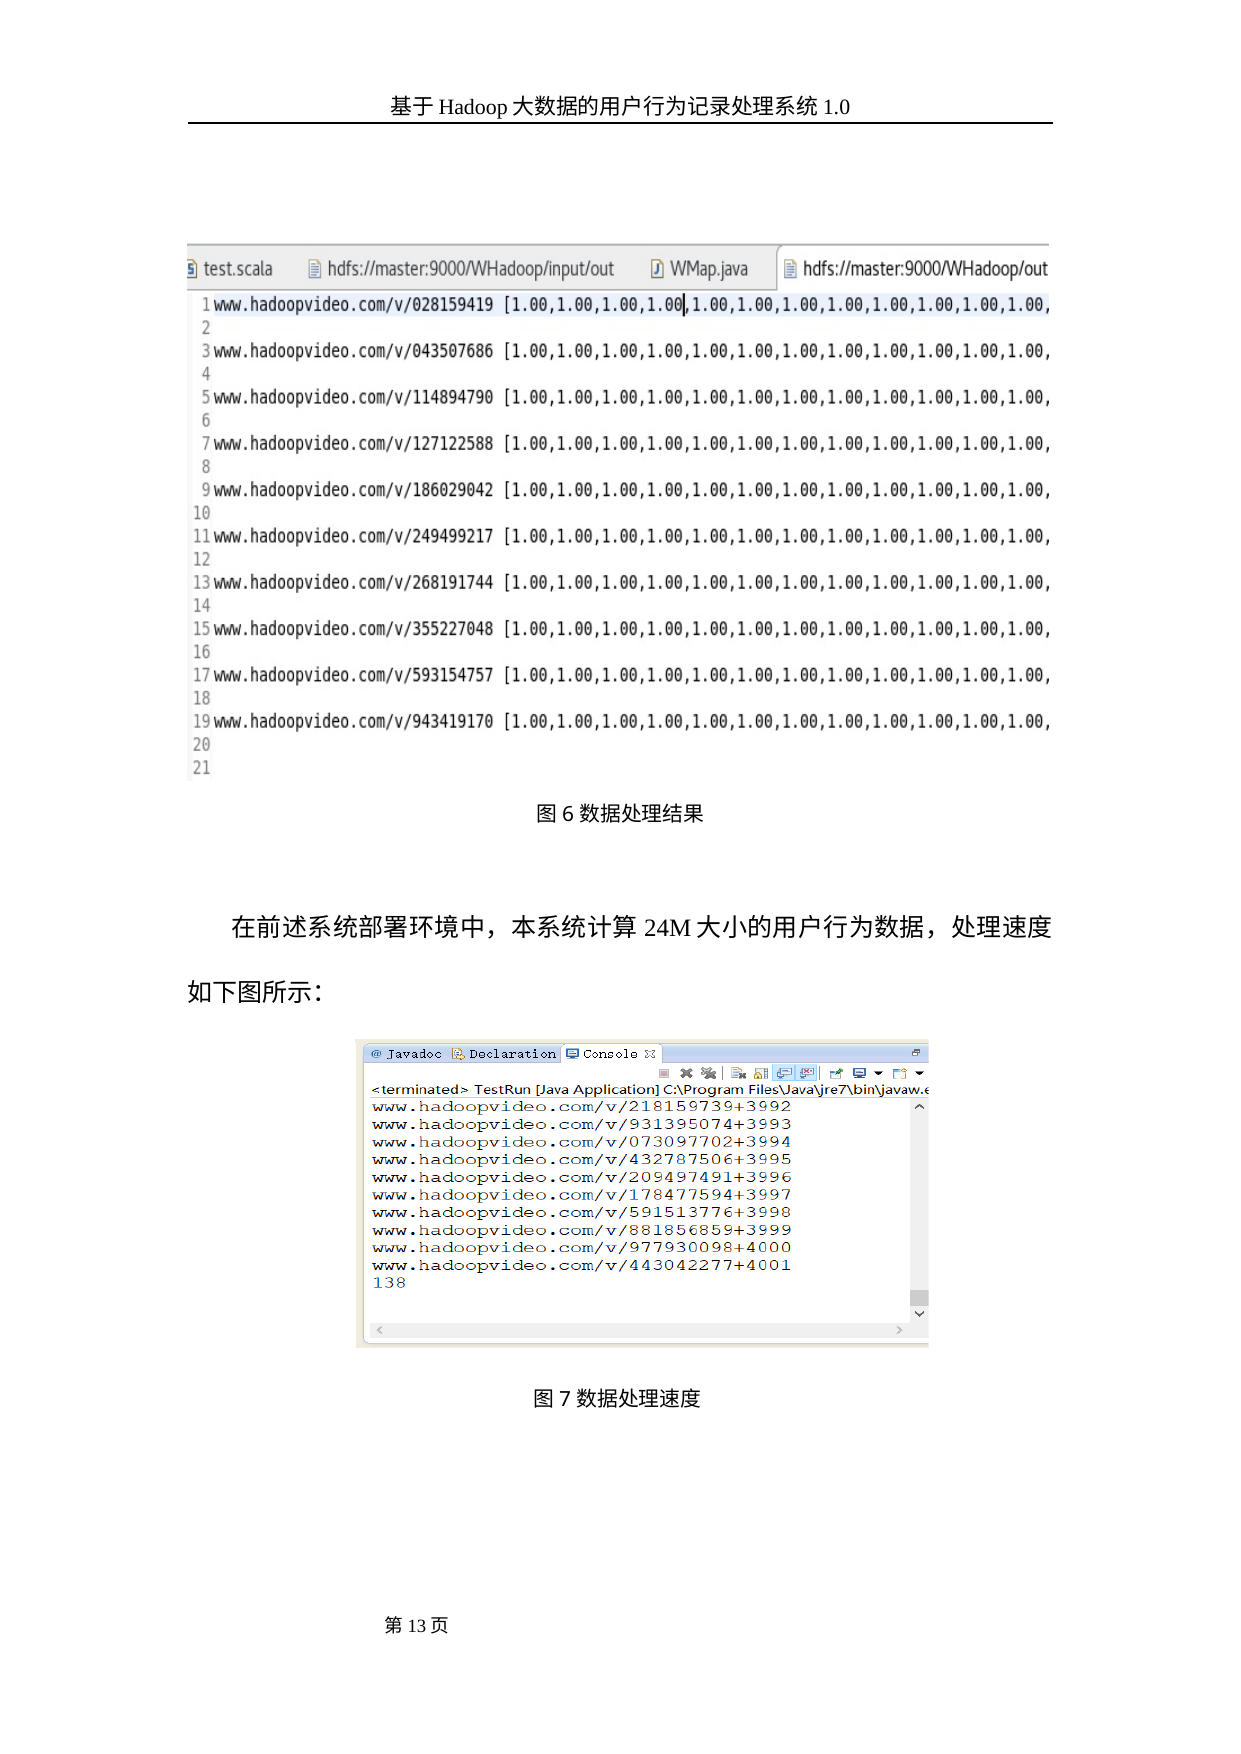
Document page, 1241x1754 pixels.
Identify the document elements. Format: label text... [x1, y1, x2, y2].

text 在前述系统部署环境中，本系统计算24M大小的用户行为数据，处理速度如下图所示： [187, 893, 1053, 1023]
text 图 7 数据处理速度 [187, 1381, 1053, 1413]
text 图 6 数据处理结果 [212, 796, 1053, 828]
picture [187, 243, 1049, 781]
picture [355, 1039, 929, 1348]
